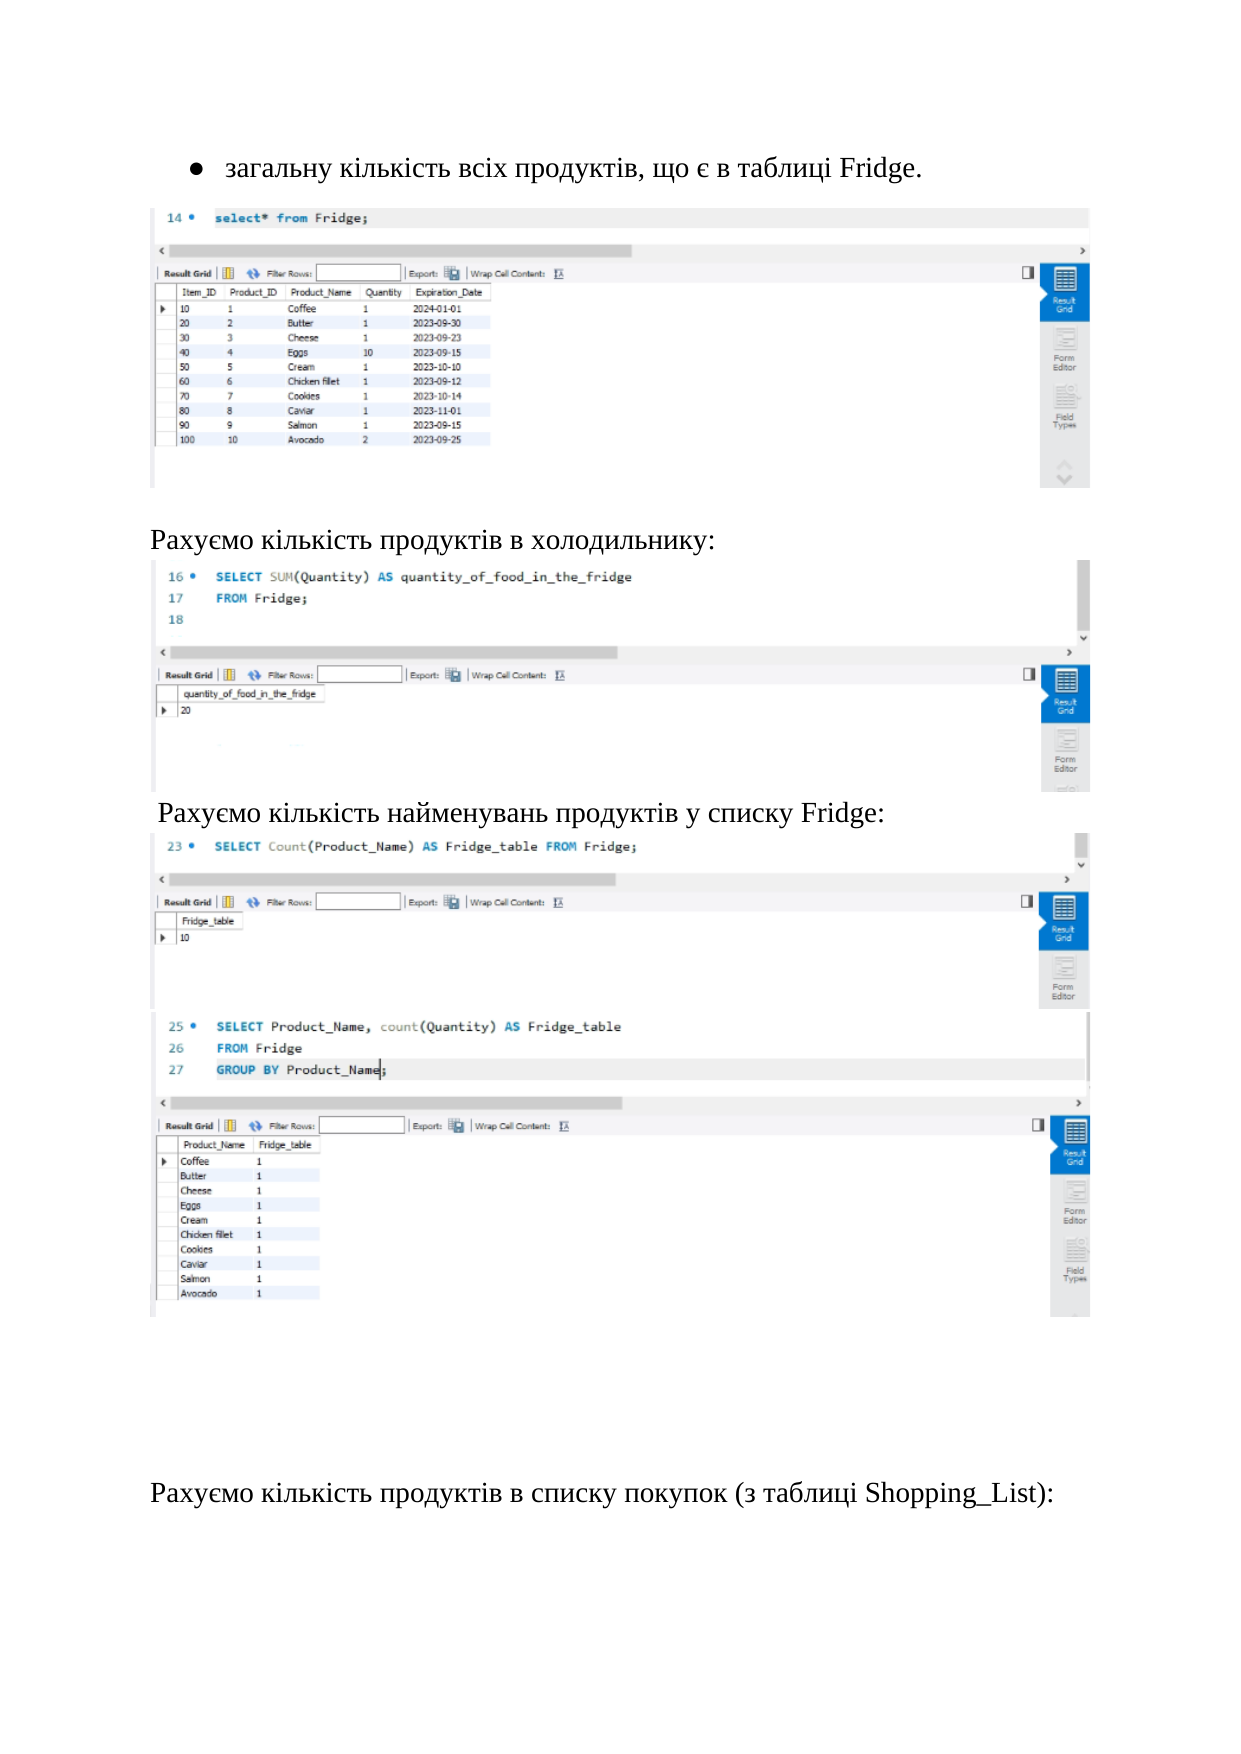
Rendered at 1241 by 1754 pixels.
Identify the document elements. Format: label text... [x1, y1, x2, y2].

list загальну кількість всіх продуктів, що є в таблиці Fridge. [187, 150, 1090, 183]
picture [150, 208, 1091, 488]
picture [150, 560, 1091, 792]
text Рахуємо кількість продуктів в холодильнику: [150, 522, 1090, 555]
text Рахуємо кількість продуктів в списку покупок (з таблиці Shopping_List): [150, 1475, 1090, 1508]
text Рахуємо кількість найменувань продуктів у списку Fridge: [150, 795, 1090, 829]
picture [150, 1012, 1091, 1317]
picture [150, 833, 1091, 1009]
